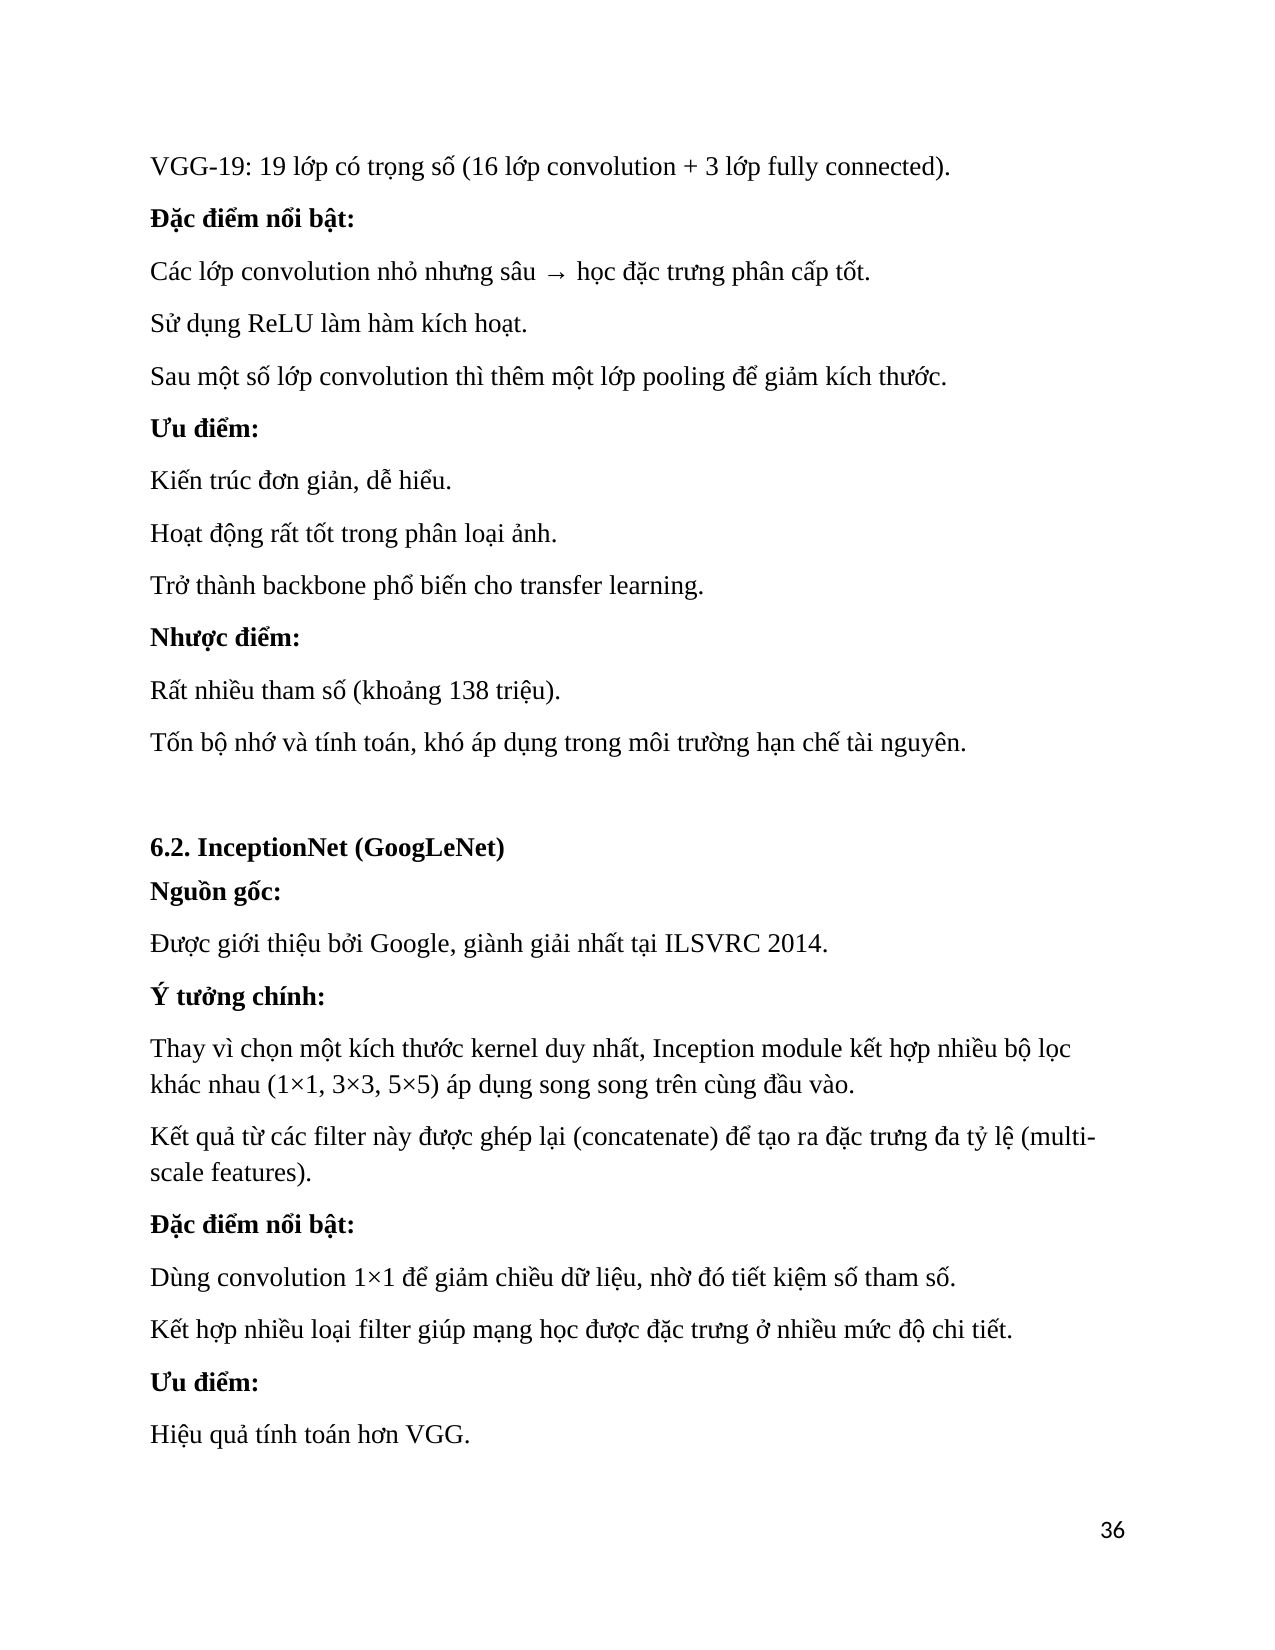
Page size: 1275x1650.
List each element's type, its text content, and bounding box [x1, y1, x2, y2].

text Trở thành backbone phổ biến cho transfer learning. [150, 569, 1125, 600]
text Rất nhiều tham số (khoảng 138 triệu). [150, 674, 1125, 705]
text Được giới thiệu bởi Google, giành giải nhất tại ILSVRC 2014. [150, 928, 1125, 959]
text Ưu điểm: [150, 412, 1125, 443]
text Ưu điểm: [150, 1366, 1125, 1397]
text Kết hợp nhiều loại filter giúp mạng học được đặc trưng ở nhiều mức độ chi tiết. [150, 1313, 1125, 1344]
text Dùng convolution 1×1 để giảm chiều dữ liệu, nhờ đó tiết kiệm số tham số. [150, 1261, 1125, 1292]
text Kết quả từ các filter này được ghép lại (concatenate) để tạo ra đặc trưng đa tỷ lệ (multi-scale features). [150, 1121, 1125, 1187]
text Hoạt động rất tốt trong phân loại ảnh. [150, 517, 1125, 548]
text Nguồn gốc: [150, 875, 1125, 906]
text Kiến trúc đơn giản, dễ hiểu. [150, 464, 1125, 496]
text Đặc điểm nổi bật: [150, 202, 1125, 233]
text Sau một số lớp convolution thì thêm một lớp pooling để giảm kích thước. [150, 359, 1125, 391]
text VGG-19: 19 lớp có trọng số (16 lớp convolution + 3 lớp fully connected). [150, 150, 1125, 181]
text Thay vì chọn một kích thước kernel duy nhất, Inception module kết hợp nhiều bộ lọc khác nhau (1×1, 3×3, 5×5) áp dụng song song trên cùng đầu vào. [150, 1032, 1125, 1099]
subtitle 6.2. InceptionNet (GoogLeNet) [150, 831, 1125, 862]
text Ý tưởng chính: [150, 980, 1125, 1011]
text Hiệu quả tính toán hơn VGG. [150, 1418, 1125, 1449]
text Tốn bộ nhớ và tính toán, khó áp dụng trong môi trường hạn chế tài nguyên. [150, 726, 1125, 757]
text Nhược điểm: [150, 622, 1125, 653]
text Đặc điểm nổi bật: [150, 1209, 1125, 1240]
text Các lớp convolution nhỏ nhưng sâu → học đặc trưng phân cấp tốt. [150, 255, 1125, 286]
text Sử dụng ReLU làm hàm kích hoạt. [150, 307, 1125, 338]
